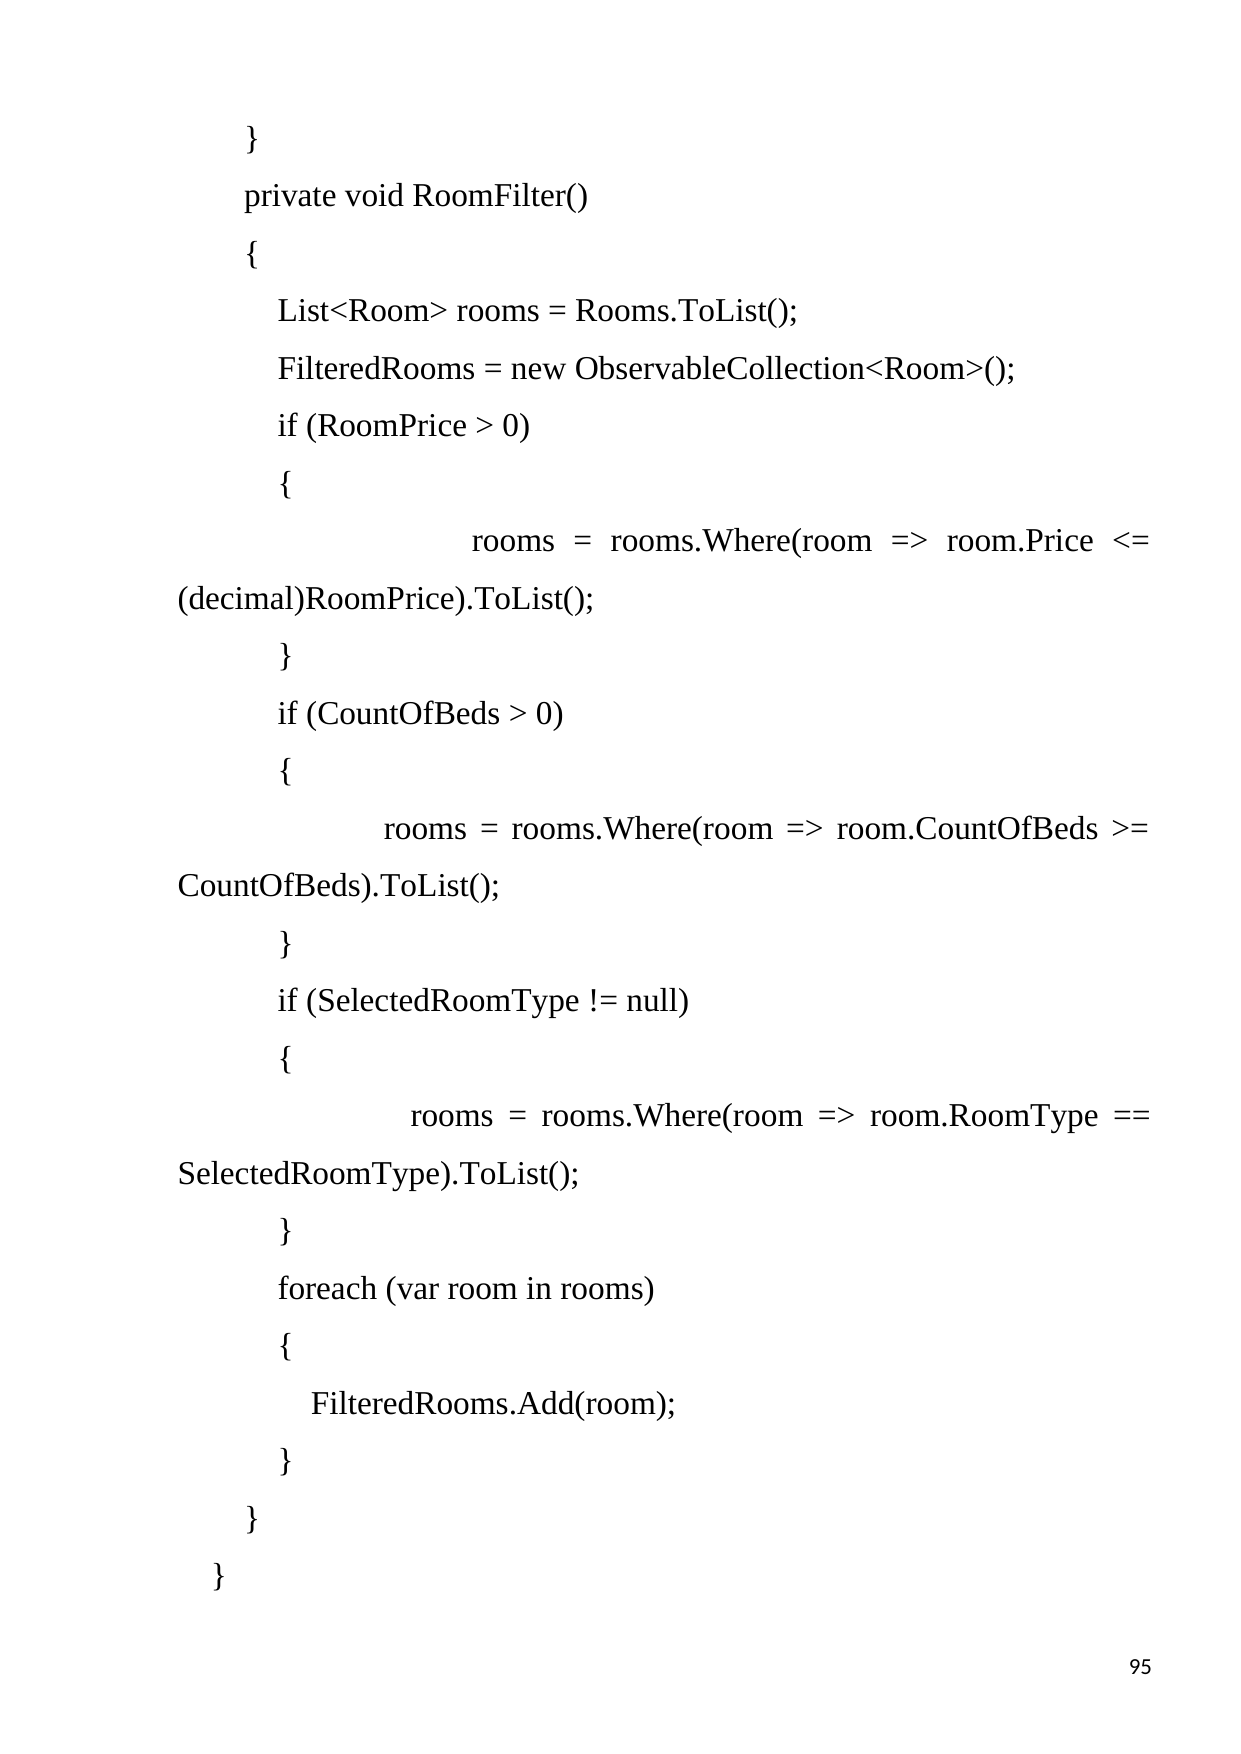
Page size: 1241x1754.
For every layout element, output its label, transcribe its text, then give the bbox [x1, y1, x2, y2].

text } [177, 1498, 1152, 1536]
text List<Room> rooms = Rooms.ToList(); [177, 291, 1152, 329]
text rooms = rooms.Where(room => room.CountOfBeds >= CountOfBeds).ToList(); [177, 808, 1152, 904]
text { [177, 751, 1152, 789]
text private void RoomFilter() [177, 176, 1152, 214]
text if (CountOfBeds > 0) [177, 693, 1152, 731]
text } [177, 1441, 1152, 1479]
text { [177, 463, 1152, 501]
text rooms = rooms.Where(room => room.RoomType == SelectedRoomType).ToList(); [177, 1096, 1152, 1191]
text } [177, 118, 1152, 156]
text { [177, 1326, 1152, 1364]
text } [177, 923, 1152, 961]
text if (SelectedRoomType != null) [177, 981, 1152, 1019]
text { [177, 1038, 1152, 1076]
text { [177, 233, 1152, 271]
text } [177, 1556, 1152, 1594]
text FilteredRooms.Add(room); [177, 1383, 1152, 1421]
text } [177, 636, 1152, 674]
text if (RoomPrice > 0) [177, 406, 1152, 444]
text rooms = rooms.Where(room => room.Price <= (decimal)RoomPrice).ToList(); [177, 521, 1152, 616]
text foreach (var room in rooms) [177, 1268, 1152, 1306]
text } [177, 1211, 1152, 1249]
text FilteredRooms = new ObservableCollection<Room>(); [177, 348, 1152, 386]
